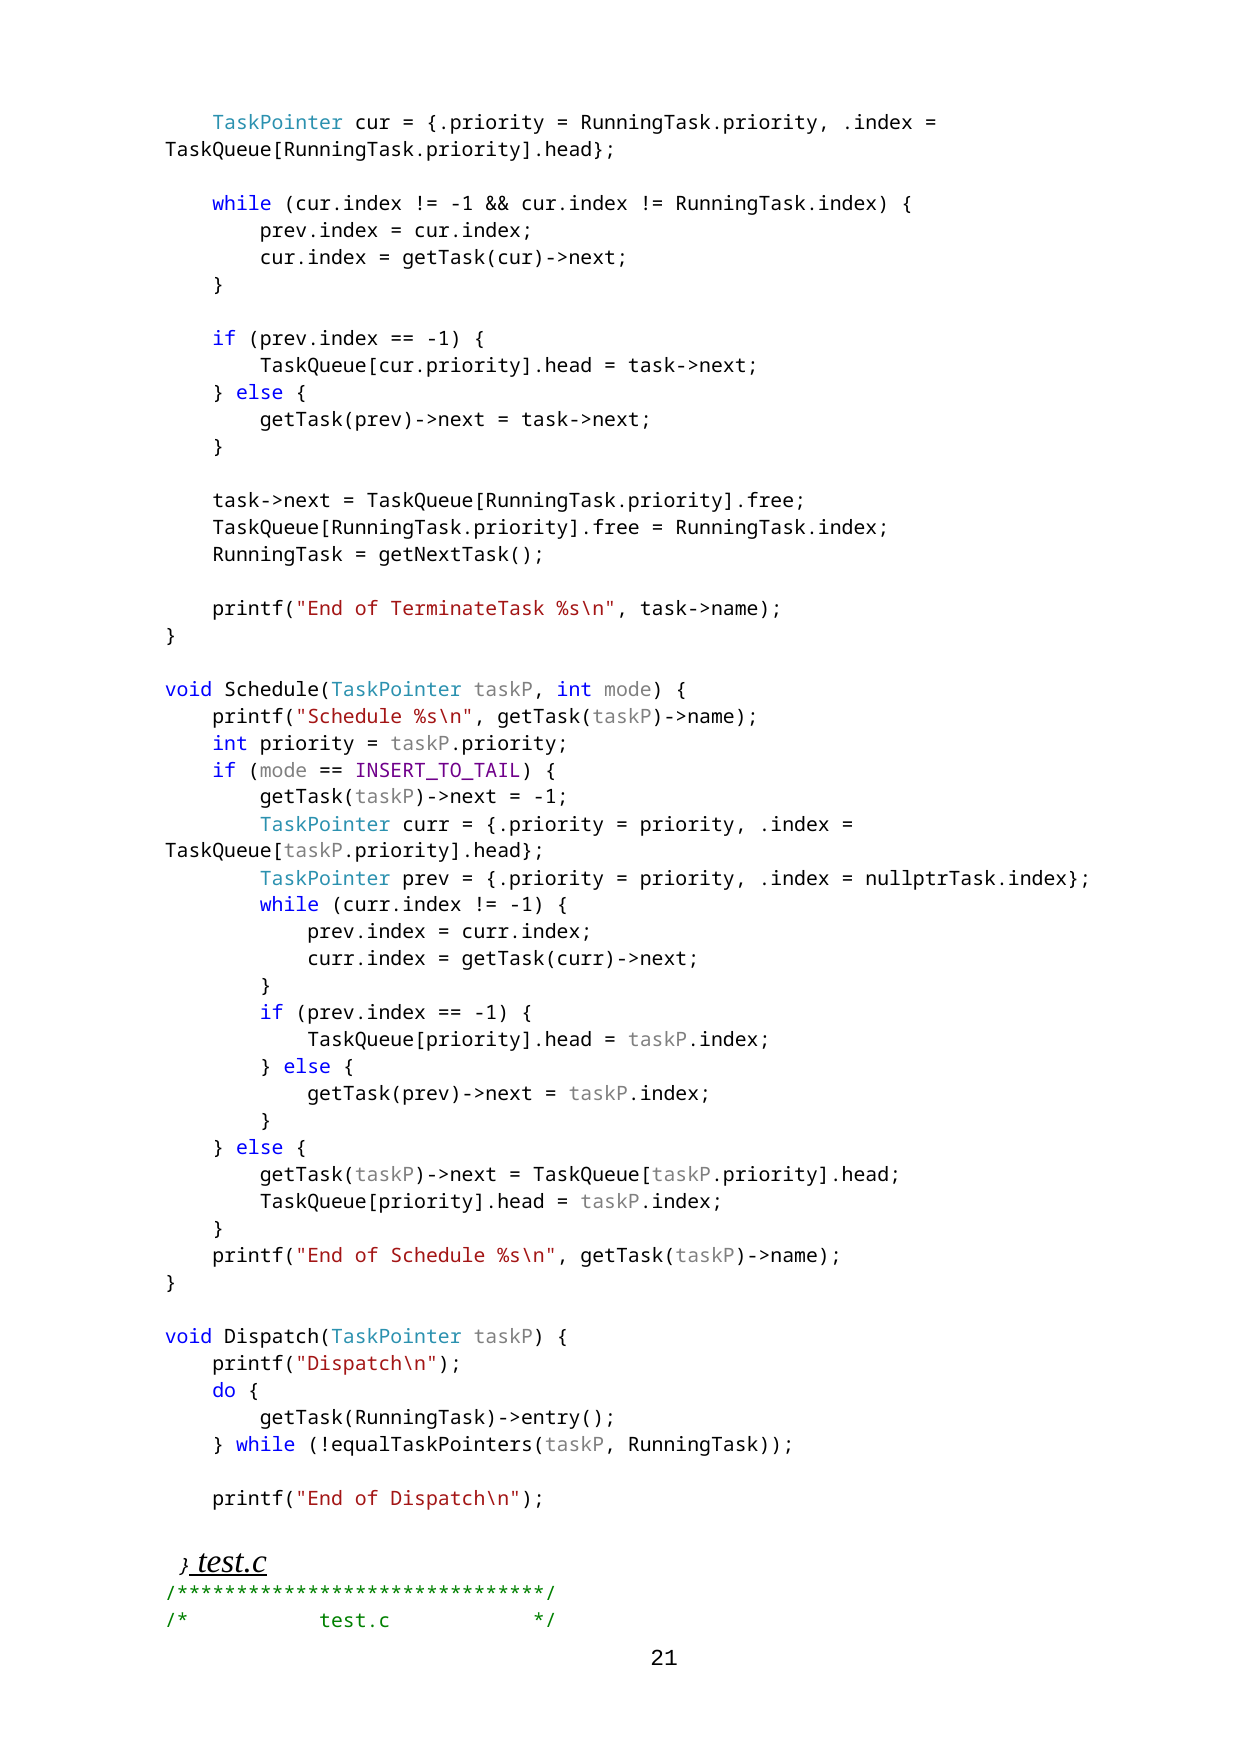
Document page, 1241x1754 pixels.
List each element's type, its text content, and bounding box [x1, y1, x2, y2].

text } [164, 1268, 1163, 1295]
text } [164, 621, 1163, 648]
text printf("End of Schedule %s\n", getTask(taskP)->name); [164, 1241, 1163, 1268]
text getTask(taskP)->next = -1; [164, 783, 1163, 810]
text /* test.c */ [164, 1607, 1163, 1634]
text } [164, 270, 1163, 297]
text } [164, 1107, 1163, 1133]
text RunningTask = getNextTask(); [164, 540, 1163, 567]
text } else { [164, 1053, 1163, 1079]
text prev.index = cur.index; [164, 216, 1163, 243]
text prev.index = curr.index; [164, 918, 1163, 945]
subtitle } test.c [177, 1541, 1163, 1580]
text TaskPointer cur = {.priority = RunningTask.priority, .index = TaskQueue[RunningTask.priority].head}; [164, 108, 1163, 162]
text } [164, 1214, 1163, 1241]
text curr.index = getTask(curr)->next; [164, 945, 1163, 972]
text task->next = TaskQueue[RunningTask.priority].free; [164, 486, 1163, 513]
text printf("Schedule %s\n", getTask(taskP)->name); [164, 702, 1163, 729]
text /*******************************/ [164, 1580, 1163, 1607]
text } [164, 432, 1163, 459]
text cur.index = getTask(cur)->next; [164, 243, 1163, 270]
text printf("Dispatch\n"); [164, 1349, 1163, 1376]
text if (prev.index == -1) { [164, 999, 1163, 1026]
text while (curr.index != -1) { [164, 891, 1163, 918]
text printf("End of TerminateTask %s\n", task->name); [164, 594, 1163, 621]
text if (prev.index == -1) { [164, 324, 1163, 351]
text do { [164, 1376, 1163, 1403]
text TaskQueue[RunningTask.priority].free = RunningTask.index; [164, 513, 1163, 540]
text TaskPointer curr = {.priority = priority, .index = TaskQueue[taskP.priority].head}; [164, 810, 1163, 864]
text TaskPointer prev = {.priority = priority, .index = nullptrTask.index}; [164, 864, 1163, 891]
text getTask(prev)->next = task->next; [164, 405, 1163, 432]
text TaskQueue[priority].head = taskP.index; [164, 1187, 1163, 1214]
text } else { [164, 1133, 1163, 1161]
text getTask(taskP)->next = TaskQueue[taskP.priority].head; [164, 1161, 1163, 1187]
text TaskQueue[cur.priority].head = task->next; [164, 351, 1163, 378]
text int priority = taskP.priority; [164, 729, 1163, 756]
text } [164, 972, 1163, 999]
text getTask(RunningTask)->entry(); [164, 1403, 1163, 1430]
text void Schedule(TaskPointer taskP, int mode) { [164, 675, 1163, 702]
text TaskQueue[priority].head = taskP.index; [164, 1026, 1163, 1053]
text if (mode == INSERT_TO_TAIL) { [164, 756, 1163, 783]
text printf("End of Dispatch\n"); [164, 1484, 1163, 1511]
text while (cur.index != -1 && cur.index != RunningTask.index) { [164, 189, 1163, 216]
text getTask(prev)->next = taskP.index; [164, 1079, 1163, 1107]
text void Dispatch(TaskPointer taskP) { [164, 1322, 1163, 1349]
text } else { [164, 378, 1163, 405]
text } while (!equalTaskPointers(taskP, RunningTask)); [164, 1430, 1163, 1457]
